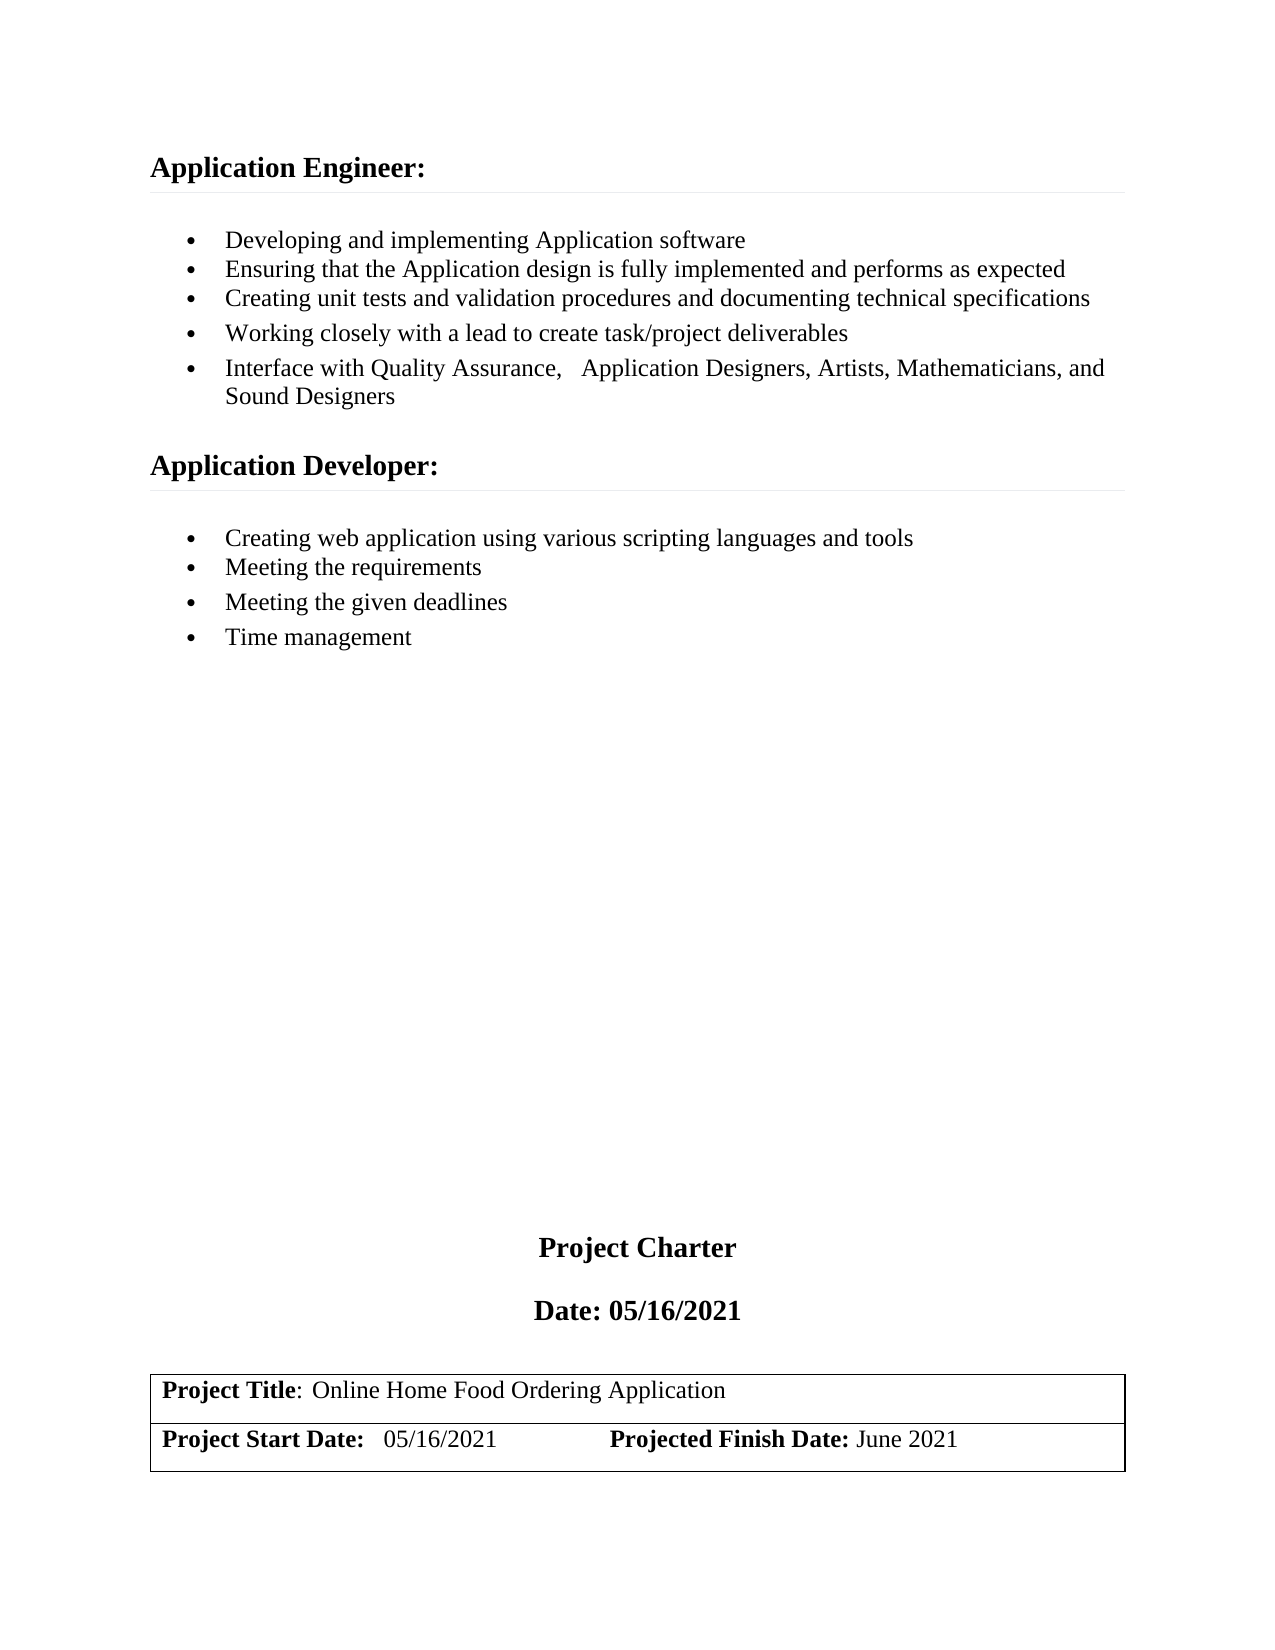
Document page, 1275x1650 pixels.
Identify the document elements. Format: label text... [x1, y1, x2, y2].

list Interface with Quality Assurance, Application Designers, Artists, Mathematicians, and Sound Designers [187, 353, 1125, 410]
list Working closely with a lead to create task/project deliverables [187, 318, 1125, 346]
list Meeting the given deadlines [187, 587, 1125, 615]
list Creating web application using various scripting languages and tools [187, 523, 1125, 552]
table_cell Project Start Date: 05/16/2021 Projected Finish Date: June 2021 [151, 1424, 1124, 1471]
table_header Project Title: Online Home Food Ordering Application [151, 1375, 1124, 1423]
list Developing and implementing Application software [187, 225, 1125, 254]
list Meeting the requirements [187, 552, 1125, 580]
title Date: 05/16/2021 [150, 1293, 1125, 1326]
subtitle Application Developer: [150, 448, 1125, 490]
subtitle Application Engineer: [150, 150, 1125, 192]
list Ensuring that the Application design is fully implemented and performs as expected [187, 254, 1125, 283]
list Time management [187, 622, 1125, 650]
list Creating unit tests and validation procedures and documenting technical specifications [187, 283, 1125, 311]
title Project Charter [150, 1231, 1125, 1264]
